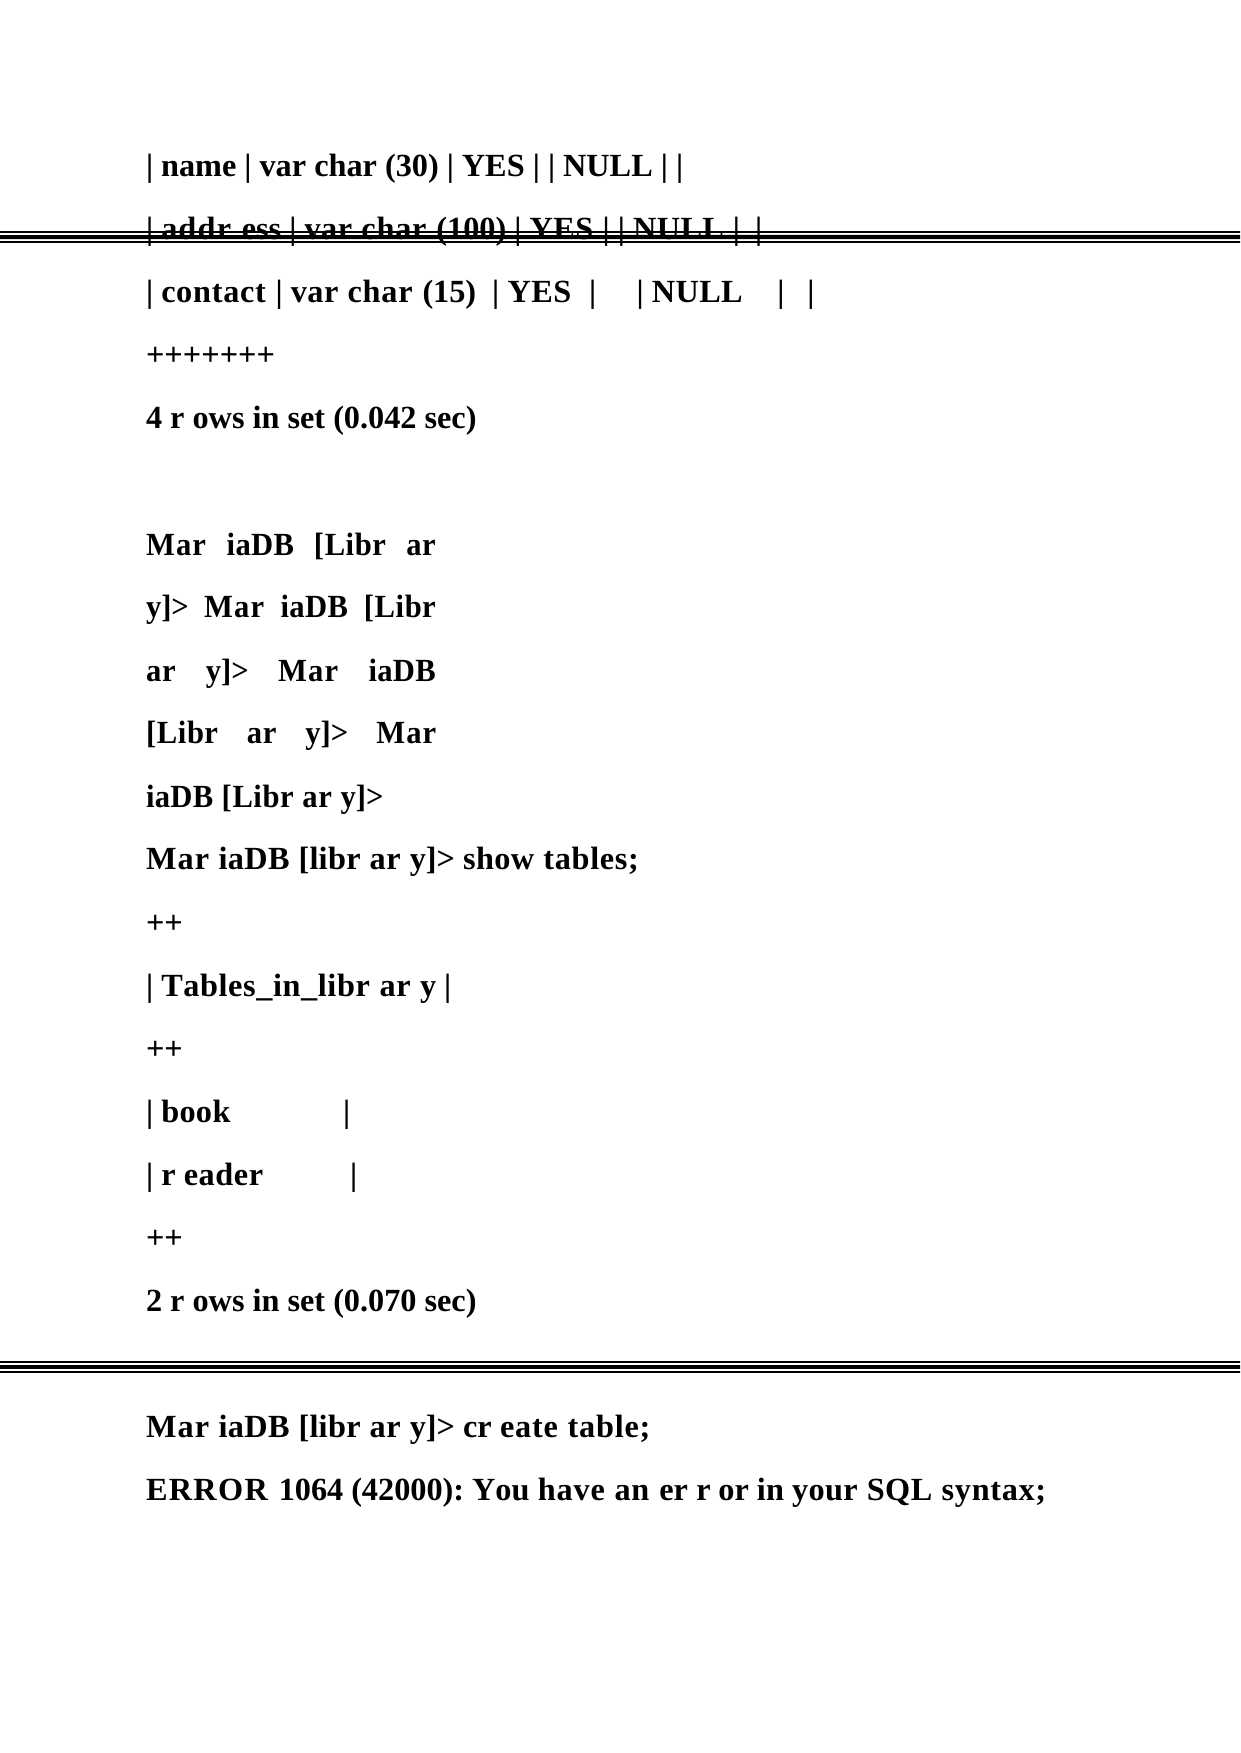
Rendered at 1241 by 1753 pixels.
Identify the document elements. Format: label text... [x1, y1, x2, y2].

text Mar iaDB [libr ar y]> show tables; [146, 840, 1115, 877]
text +­­­­­­­­­­­­­­­­­­­+ [146, 903, 1115, 940]
text Mar iaDB [libr ar y]> cr eate table; [146, 1408, 1115, 1445]
text | r eader | [146, 1155, 1115, 1192]
text | addr ess | var char (100) | YES | | NULL | | [146, 209, 1115, 246]
text | Tables_in_libr ar y | [146, 966, 1115, 1003]
text +­­­­­­­­­­­­­­­­­­­+ [146, 1029, 1115, 1066]
text | name | var char (30) | YES | | NULL | | [146, 146, 1115, 183]
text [146, 335, 1115, 372]
text 2 r ows in set (0.070 sec) [146, 1281, 1115, 1318]
text | book | [146, 1092, 1115, 1129]
text | contact | var char (15) | YES | | NULL | | [146, 272, 1115, 309]
text ERROR 1064 (42000): You have an er r or in your SQL syntax; [146, 1471, 1115, 1508]
text Mar iaDB [Libr ar y]> Mar iaDB [Libr ar y]> Mar iaDB [Libr ar y]> Mar iaDB [Libr ar y]> [146, 525, 436, 814]
text 4 r ows in set (0.042 sec) [146, 398, 1115, 436]
text +­­­­­­­­­­­­­­­­­­­+ [146, 1218, 1115, 1255]
